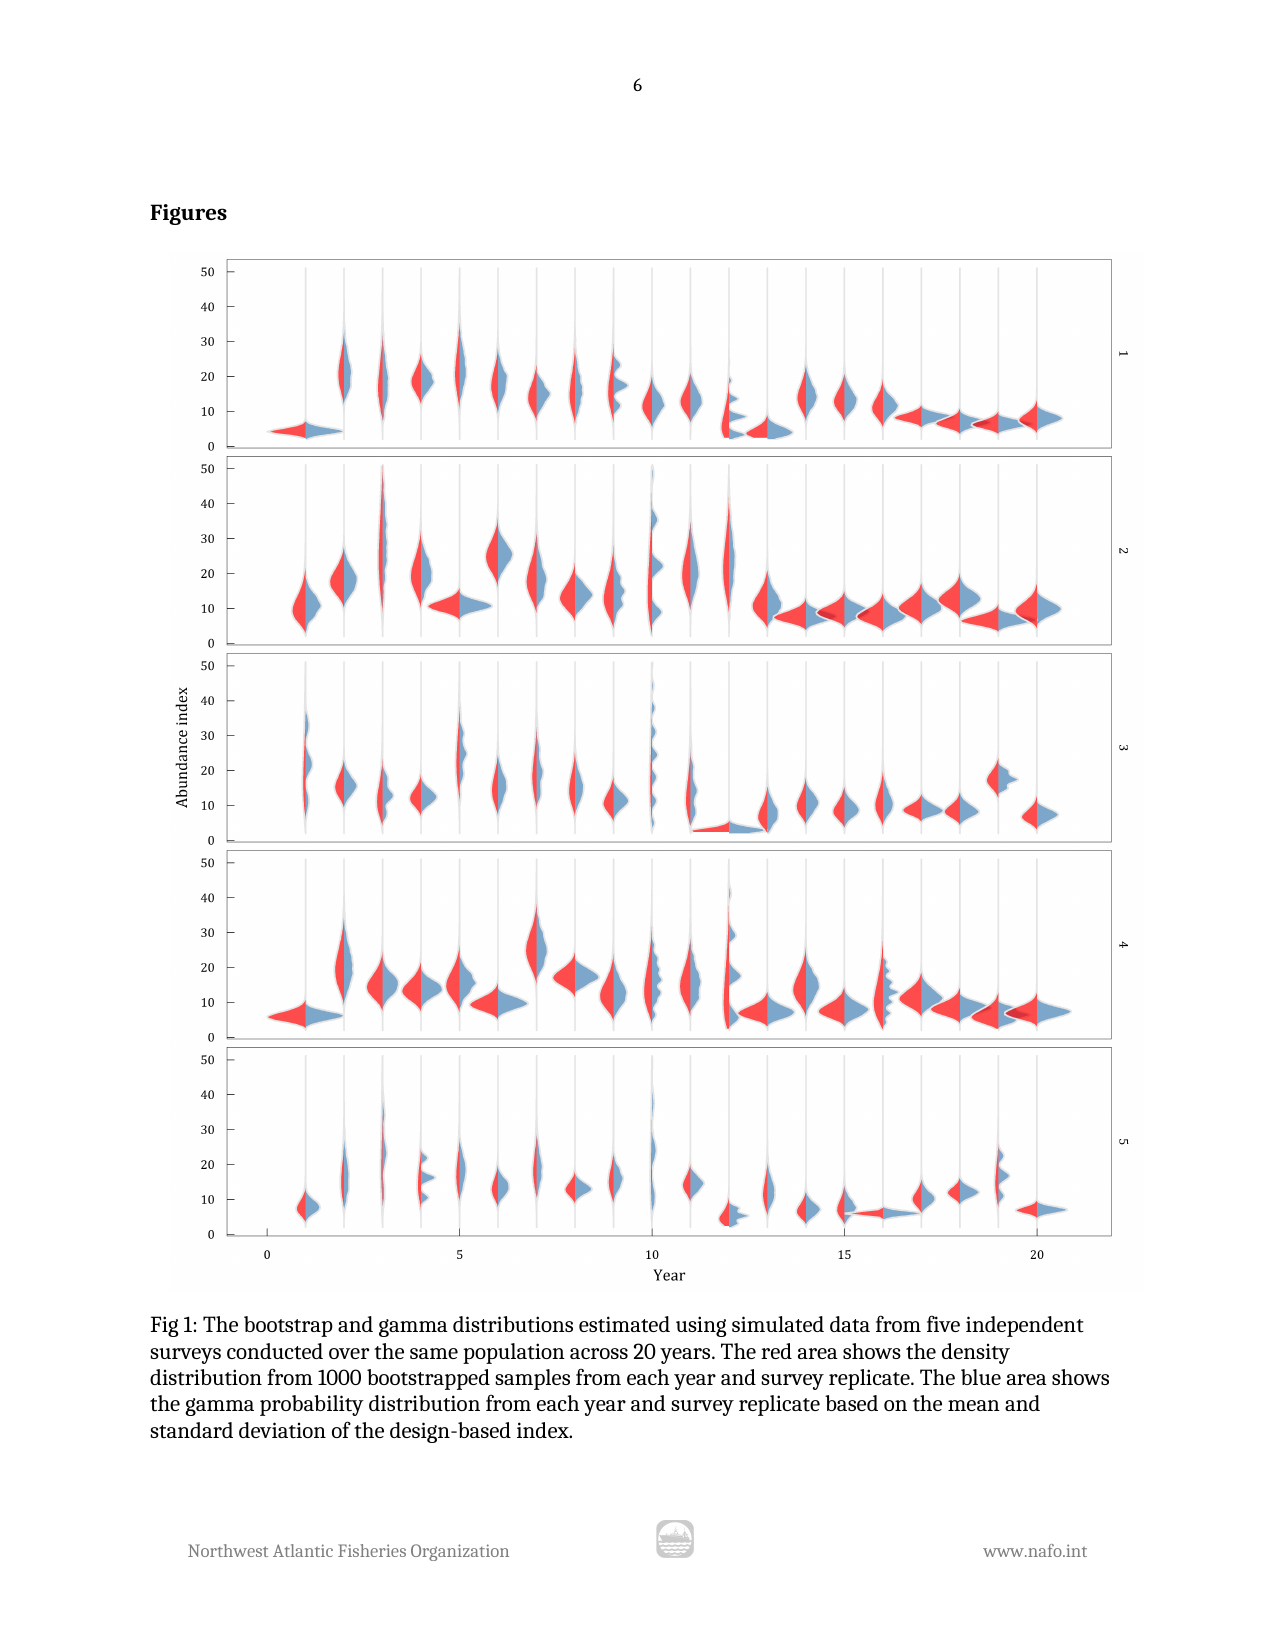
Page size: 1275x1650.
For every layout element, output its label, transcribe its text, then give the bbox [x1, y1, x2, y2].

text Fig 1: The bootstrap and gamma distributions estimated using simulated data from five independent surveys conducted over the same population across 20 years. The red area shows the density distribution from 1000 bootstrapped samples from each year and survey replicate. The blue area shows the gamma probability distribution from each year and survey replicate based on the mean and standard deviation of the design-based index. [150, 1312, 1125, 1444]
picture [656, 1520, 694, 1558]
picture [168, 251, 1144, 1292]
subtitle Figures [150, 200, 1125, 226]
